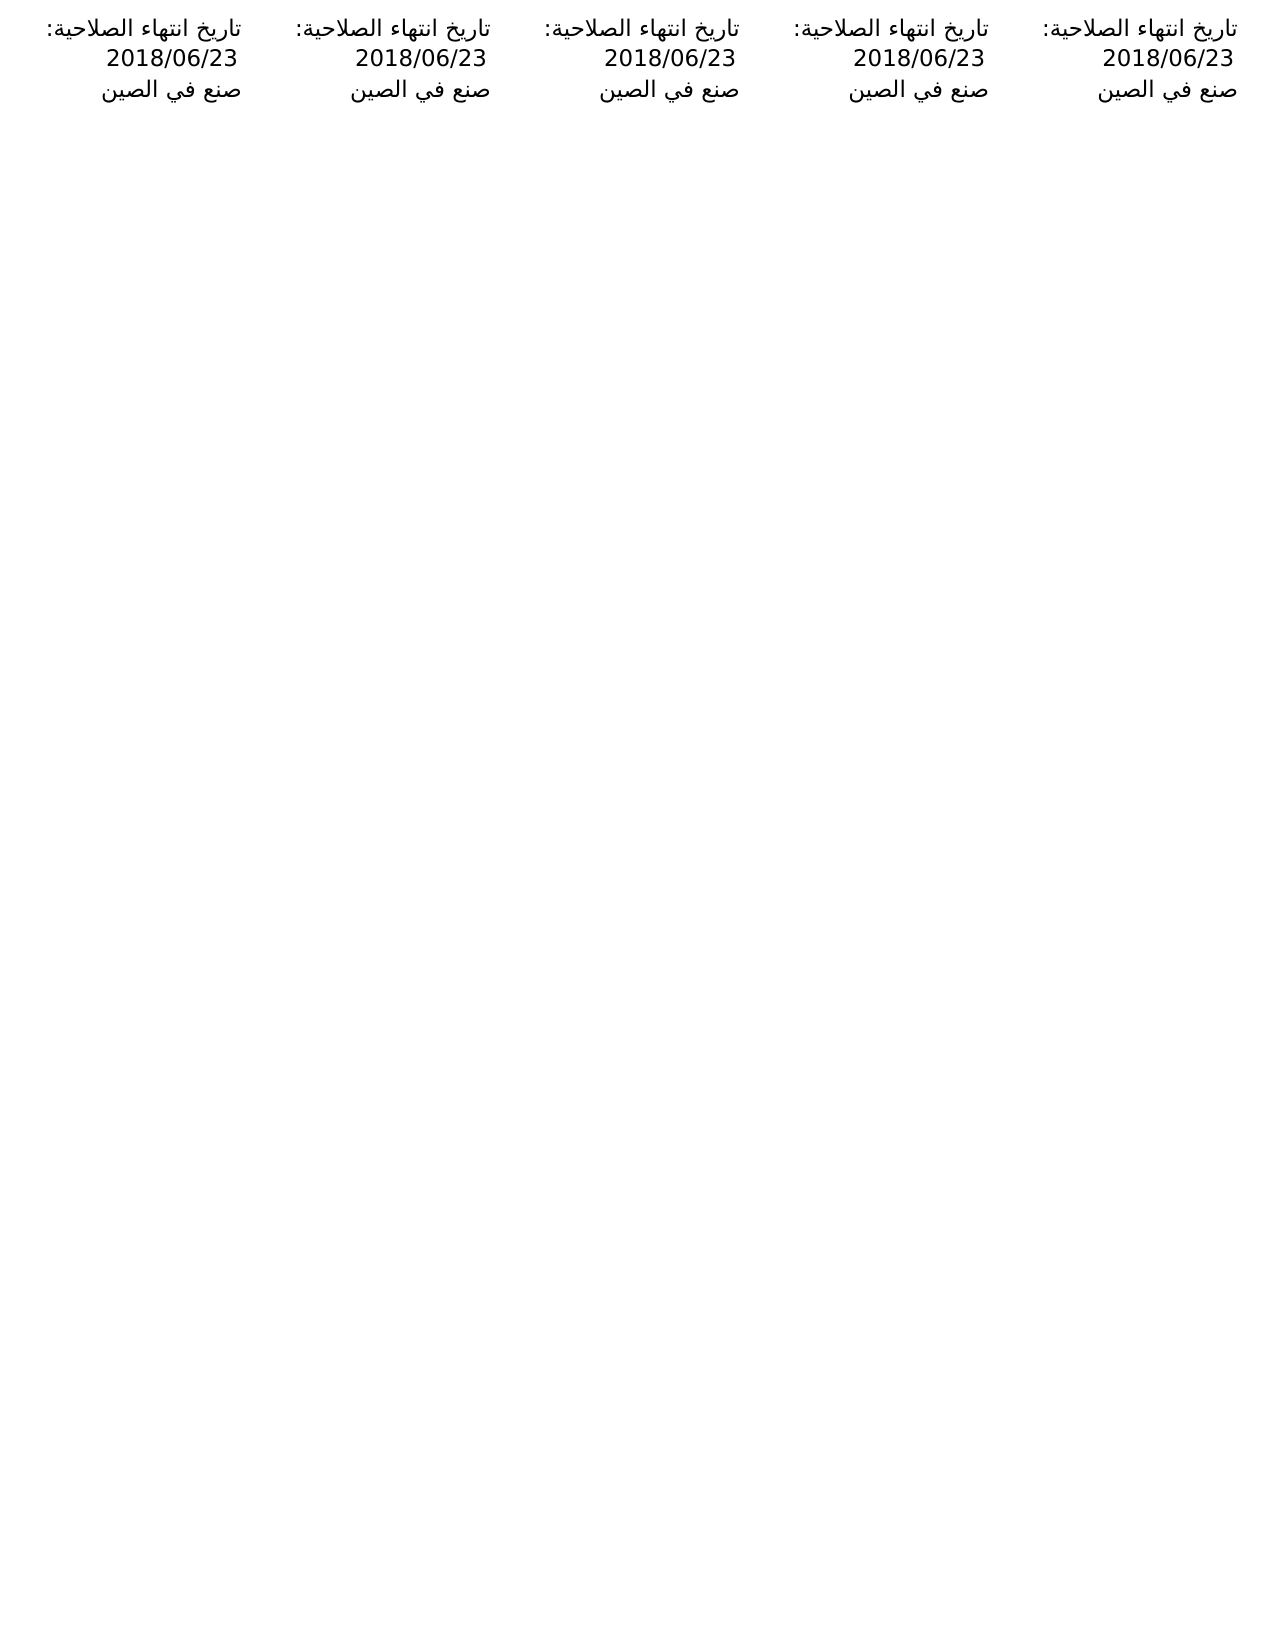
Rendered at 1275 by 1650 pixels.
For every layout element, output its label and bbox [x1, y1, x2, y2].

table_cell [1000, 15, 1249, 127]
table_cell [502, 15, 751, 127]
table_cell [751, 15, 1000, 127]
table_cell [253, 15, 502, 127]
table_cell [4, 15, 253, 127]
